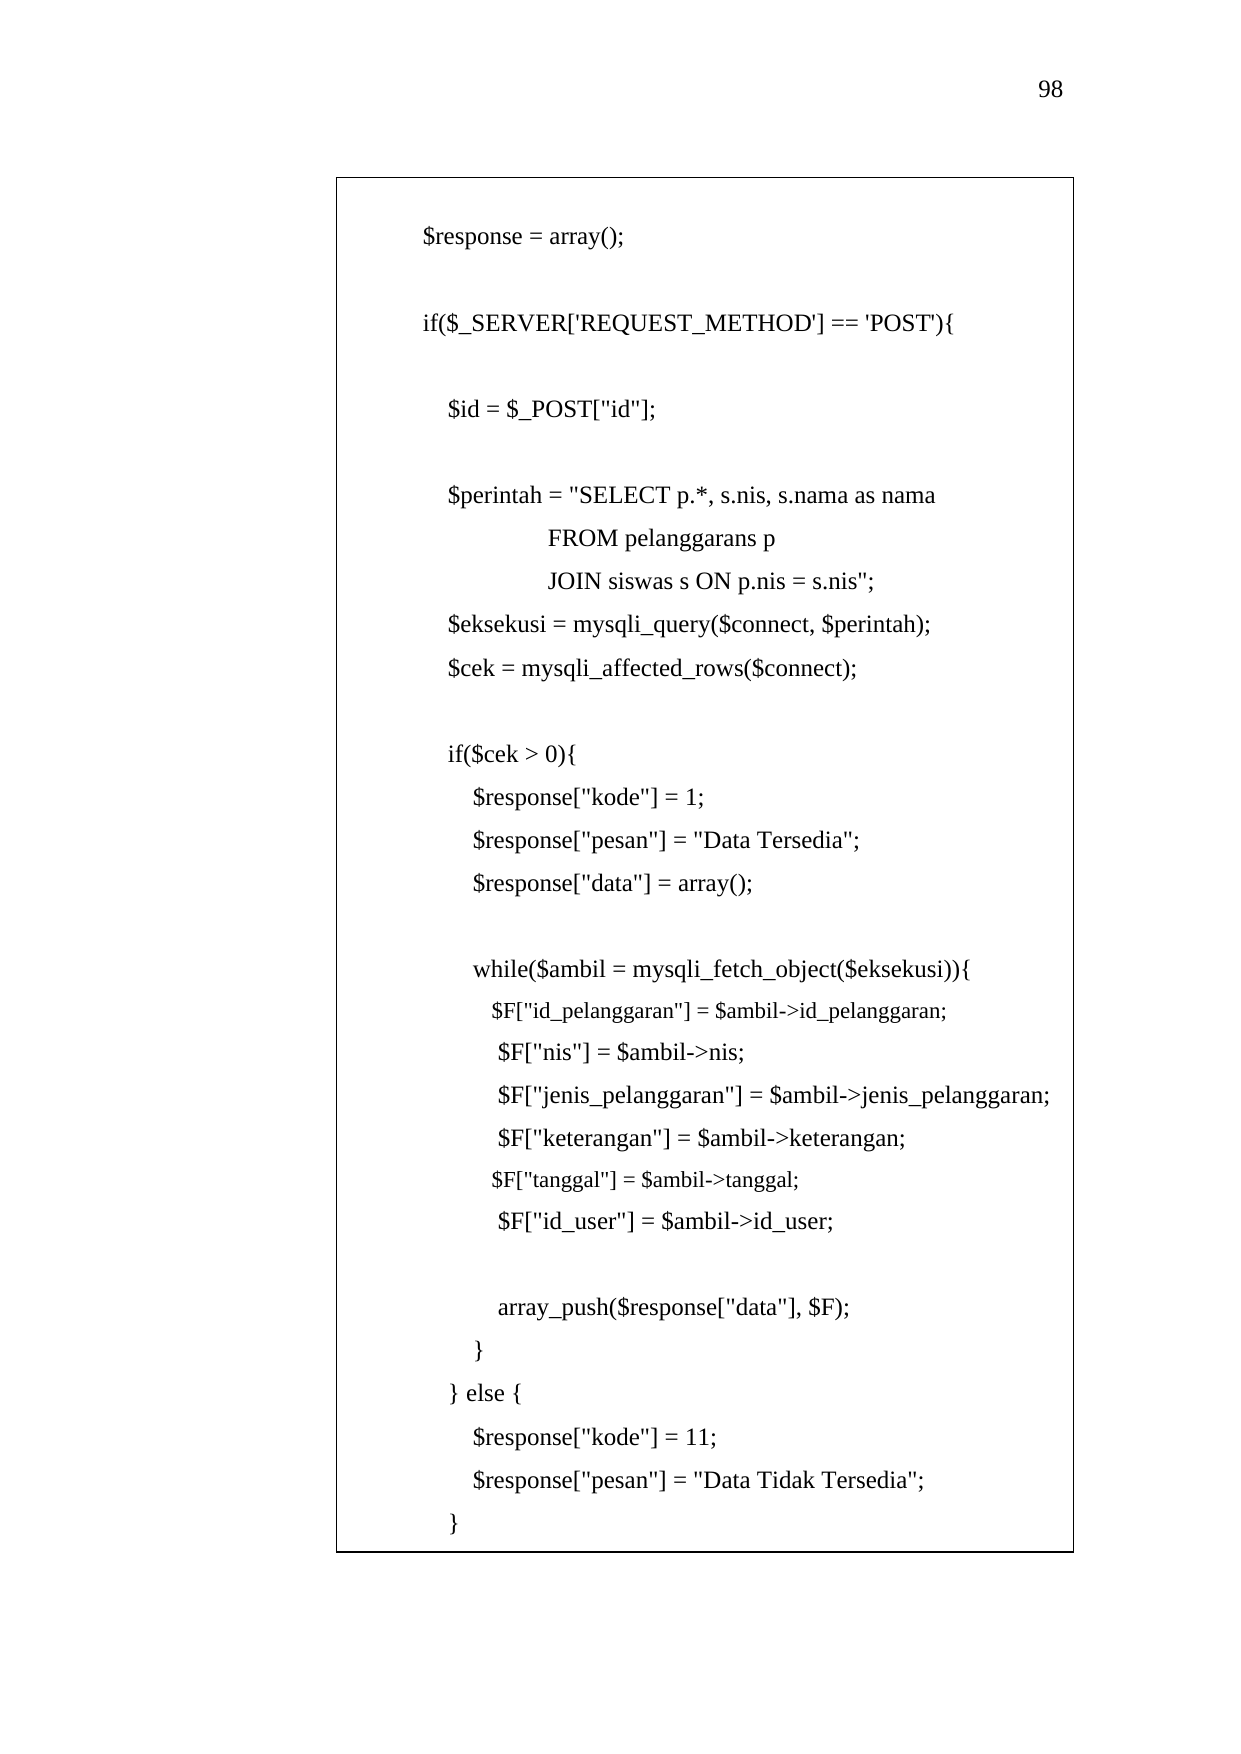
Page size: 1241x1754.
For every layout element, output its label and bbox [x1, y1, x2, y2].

table_header [337, 178, 1073, 1551]
